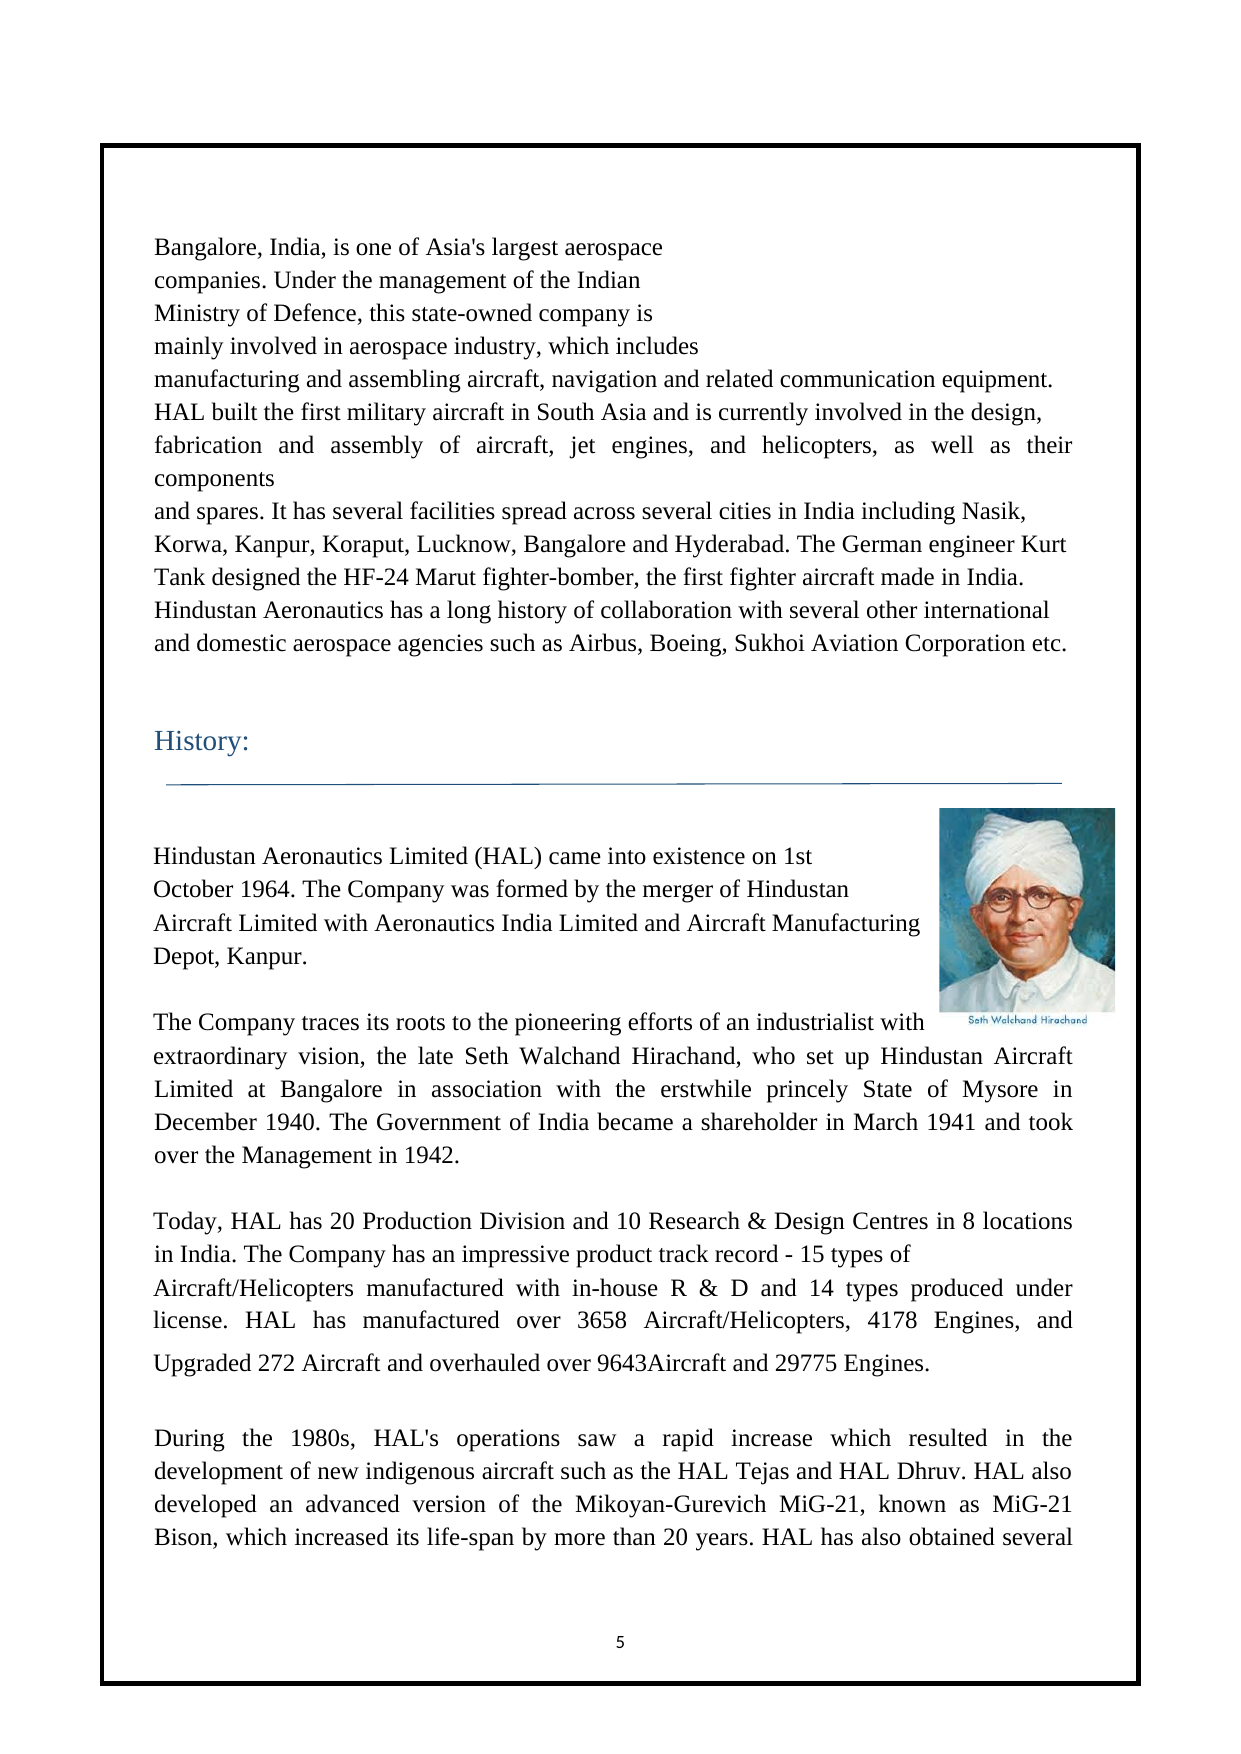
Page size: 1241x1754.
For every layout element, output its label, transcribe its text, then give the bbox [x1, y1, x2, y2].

text Bangalore, India, is one of Asia's largest aerospace [154, 232, 1074, 261]
text companies. Under the management of the Indian [154, 265, 1074, 294]
text Hindustan Aeronautics has a long history of collaboration with several other international [154, 595, 1074, 624]
text October 1964. The Company was formed by the merger of Hindustan [153, 874, 939, 903]
text Hindustan Aeronautics Limited (HAL) came into existence on 1st [153, 841, 939, 870]
text Korwa, Kanpur, Koraput, Lucknow, Bangalore and Hyderabad. The German engineer Kurt [154, 529, 1074, 558]
text Depot, Kanpur. [153, 941, 939, 970]
text Ministry of Defence, this state-owned company is [154, 298, 1074, 327]
text The Company traces its roots to the pioneering efforts of an industrialist with [153, 1007, 1074, 1036]
text and spares. It has several facilities spread across several cities in India including Nasik, [154, 496, 1074, 525]
picture [939, 808, 1116, 1028]
text History: [154, 723, 1115, 757]
text HAL built the first military aircraft in South Asia and is currently involved in the design, [154, 397, 1074, 426]
text Today, HAL has 20 Production Division and 10 Research & Design Centres in 8 locations in India. The Company has an impressive product track record - 15 types of [153, 1206, 1074, 1268]
text Aircraft/Helicopters manufactured with in-house R & D and 14 types produced under license. HAL has manufactured over 3658 Aircraft/Helicopters, 4178 Engines, and Upgraded 272 Aircraft and overhauled over 9643Aircraft and 29775 Engines. [153, 1273, 1074, 1378]
text manufacturing and assembling aircraft, navigation and related communication equipment. [154, 364, 1074, 393]
text Tank designed the HF-24 Marut fighter-bomber, the first fighter aircraft made in India. [154, 562, 1074, 591]
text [154, 1423, 1074, 1551]
text Aircraft Limited with Aeronautics India Limited and Aircraft Manufacturing [153, 908, 939, 937]
text and domestic aerospace agencies such as Airbus, Boeing, Sukhoi Aviation Corporation etc. [154, 628, 1074, 657]
text extraordinary vision, the late Seth Walchand Hirachand, who set up Hindustan Aircraft Limited at Bangalore in association with the erstwhile princely State of Mysore in December 1940. The Government of India became a shareholder in March 1941 and took over the Management in 1942. [153, 1041, 1074, 1168]
text mainly involved in aerospace industry, which includes [154, 331, 1074, 360]
text fabrication and assembly of aircraft, jet engines, and helicopters, as well as their components [154, 430, 1074, 492]
